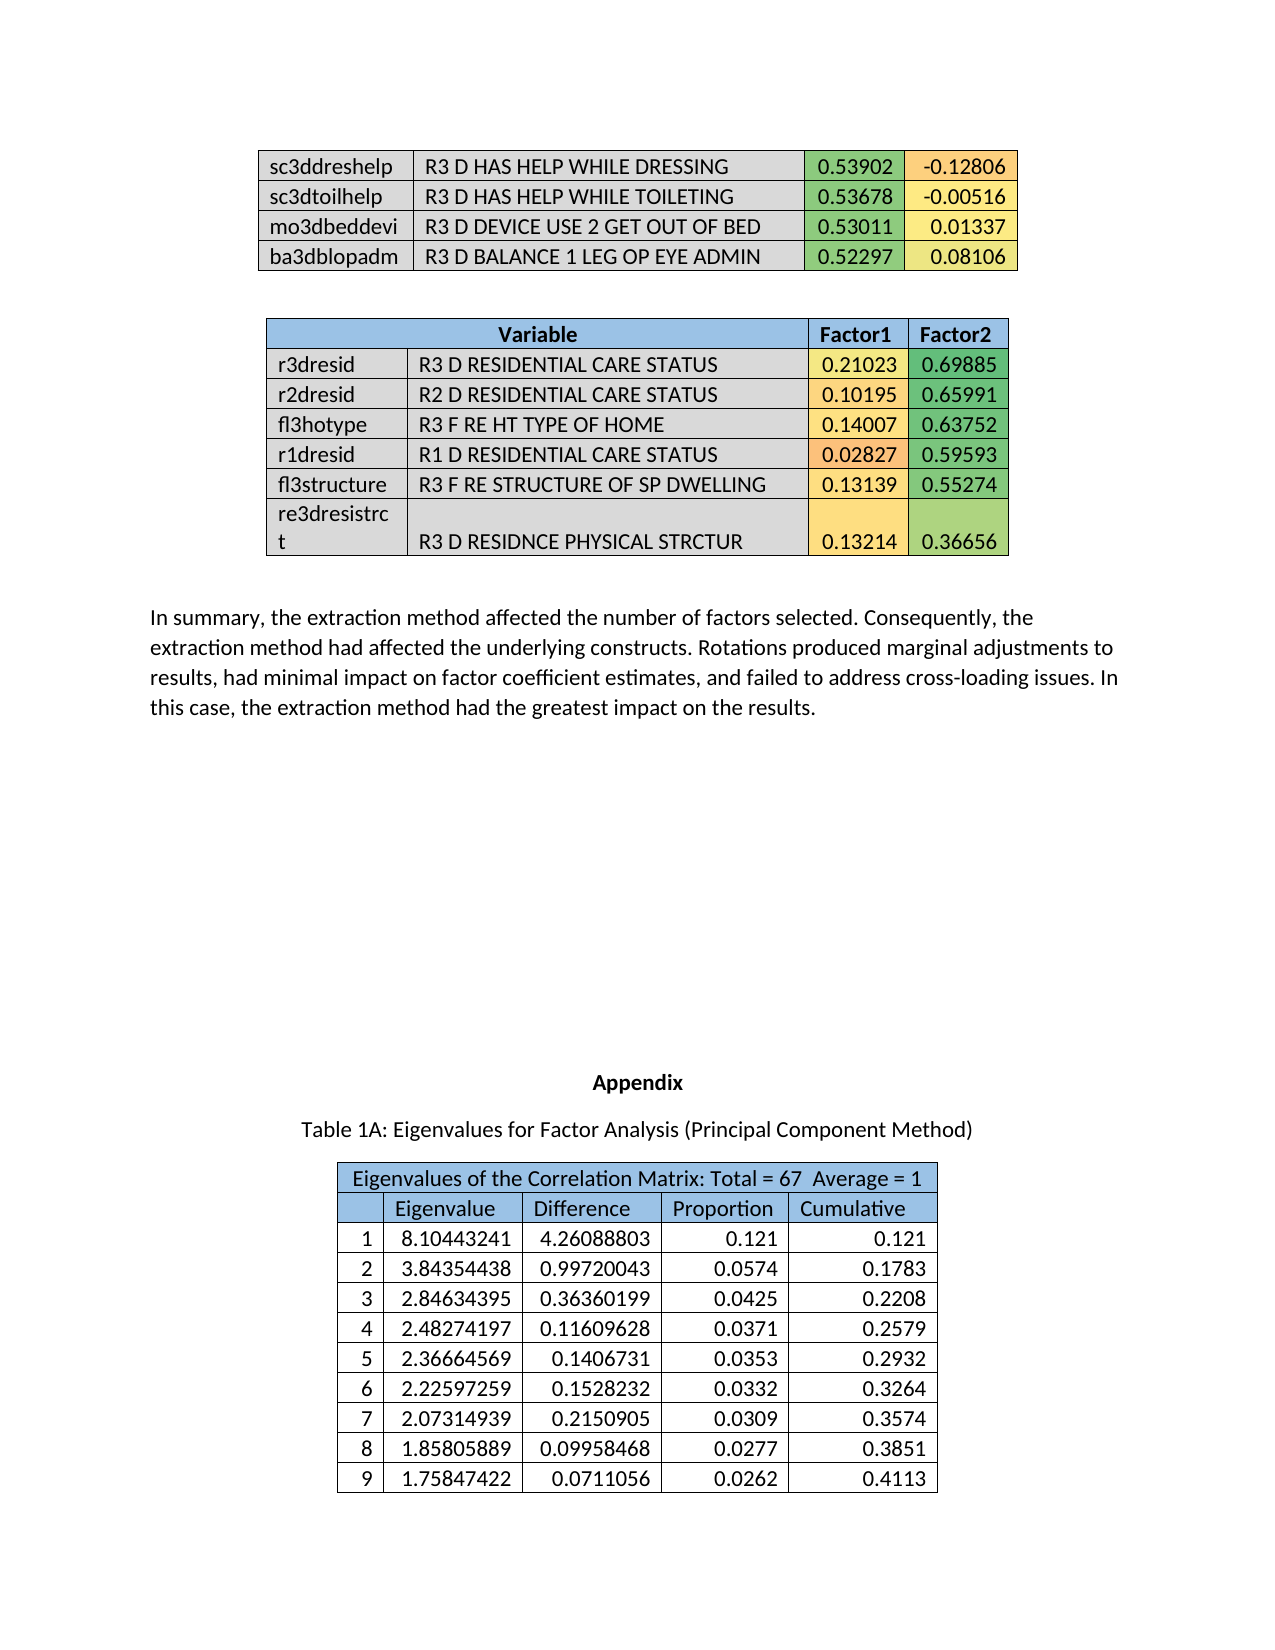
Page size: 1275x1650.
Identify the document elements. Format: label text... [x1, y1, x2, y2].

table_cell R1 D RESIDENTIAL CARE STATUS [408, 439, 808, 468]
table_cell R3 D HAS HELP WHILE DRESSING [414, 151, 804, 180]
table_cell 0.36656 [909, 499, 1008, 555]
table_cell 0.0262 [662, 1463, 788, 1492]
table_cell 6 [338, 1373, 383, 1402]
table_cell r3dresid [267, 349, 407, 378]
table_cell 2.22597259 [384, 1373, 522, 1402]
table_cell 1.75847422 [384, 1463, 522, 1492]
table_cell re3dresistrct [267, 499, 407, 555]
table_cell r2dresid [267, 379, 407, 408]
table_cell R3 D RESIDNCE PHYSICAL STRCTUR [408, 499, 808, 555]
table_cell 8.10443241 [384, 1223, 522, 1252]
table_cell R2 D RESIDENTIAL CARE STATUS [408, 379, 808, 408]
table_cell R3 D BALANCE 1 LEG OP EYE ADMIN [414, 241, 804, 270]
table_cell 0.121 [662, 1223, 788, 1252]
table_cell 0.3264 [789, 1373, 937, 1402]
table_header Variable [267, 319, 808, 348]
text Table 1A: Eigenvalues for Factor Analysis (Principal Component Method) [150, 1115, 1125, 1143]
table_cell sc3dtoilhelp [259, 181, 413, 210]
table_cell Difference [523, 1193, 661, 1222]
table_cell 0.69885 [909, 349, 1008, 378]
table_cell 5 [338, 1343, 383, 1372]
text Appendix [150, 1068, 1125, 1097]
table_cell 4 [338, 1313, 383, 1342]
table_cell 0.02827 [809, 439, 908, 468]
table_cell 0.0332 [662, 1373, 788, 1402]
table_cell R3 D RESIDENTIAL CARE STATUS [408, 349, 808, 378]
table_cell 0.08106 [905, 241, 1017, 270]
table_cell 0.65991 [909, 379, 1008, 408]
table_cell -0.00516 [905, 181, 1017, 210]
table_cell 0.63752 [909, 409, 1008, 438]
text In summary, the extraction method affected the number of factors selected. Consequently, the extraction method had affected the underlying constructs. Rotations produced marginal adjustments to results, had minimal impact on factor coefficient estimates, and failed to address cross-loading issues. In this case, the extraction method had the greatest impact on the results. [150, 603, 1125, 722]
table_cell 0.4113 [789, 1463, 937, 1492]
table_cell 0.2579 [789, 1313, 937, 1342]
table_cell 1 [338, 1223, 383, 1252]
table_header Factor1 [809, 319, 908, 348]
table_cell 0.53902 [805, 151, 904, 180]
table_cell 0.13139 [809, 469, 908, 498]
table_cell Eigenvalue [384, 1193, 522, 1222]
table_cell mo3dbeddevi [259, 211, 413, 240]
table_cell 3 [338, 1283, 383, 1312]
table_cell 0.21023 [809, 349, 908, 378]
table_cell 0.13214 [809, 499, 908, 555]
table_cell R3 D DEVICE USE 2 GET OUT OF BED [414, 211, 804, 240]
table_cell R3 F RE STRUCTURE OF SP DWELLING [408, 469, 808, 498]
table_cell 0.99720043 [523, 1253, 661, 1282]
table_cell 0.1528232 [523, 1373, 661, 1402]
table_cell 0.01337 [905, 211, 1017, 240]
table_cell fl3hotype [267, 409, 407, 438]
table_cell 0.14007 [809, 409, 908, 438]
table_cell Proportion [662, 1193, 788, 1222]
table_header Eigenvalues of the Correlation Matrix: Total = 67 Average = 1 [338, 1163, 937, 1192]
table_cell 2 [338, 1253, 383, 1282]
table_cell fl3structure [267, 469, 407, 498]
table_cell 0.0574 [662, 1253, 788, 1282]
table_cell 2.36664569 [384, 1343, 522, 1372]
table_cell 0.1406731 [523, 1343, 661, 1372]
table_cell 0.1783 [789, 1253, 937, 1282]
table_cell R3 D HAS HELP WHILE TOILETING [414, 181, 804, 210]
table_cell ba3dblopadm [259, 241, 413, 270]
table_cell 1.85805889 [384, 1433, 522, 1462]
table_cell sc3ddreshelp [259, 151, 413, 180]
table_header Factor2 [909, 319, 1008, 348]
table_cell 4.26088803 [523, 1223, 661, 1252]
table_cell 0.0425 [662, 1283, 788, 1312]
table_cell 0.59593 [909, 439, 1008, 468]
table_cell 2.84634395 [384, 1283, 522, 1312]
table_cell 0.09958468 [523, 1433, 661, 1462]
table_cell -0.12806 [905, 151, 1017, 180]
table_cell 0.0277 [662, 1433, 788, 1462]
table_cell 0.52297 [805, 241, 904, 270]
table_cell 0.3574 [789, 1403, 937, 1432]
table_cell 0.3851 [789, 1433, 937, 1462]
table_cell Cumulative [789, 1193, 937, 1222]
table_cell R3 F RE HT TYPE OF HOME [408, 409, 808, 438]
table_cell 9 [338, 1463, 383, 1492]
table_cell 0.0371 [662, 1313, 788, 1342]
table_cell 0.2208 [789, 1283, 937, 1312]
table_cell 0.53678 [805, 181, 904, 210]
table_cell r1dresid [267, 439, 407, 468]
table_cell 0.36360199 [523, 1283, 661, 1312]
table_cell 0.0353 [662, 1343, 788, 1372]
table_cell 8 [338, 1433, 383, 1462]
table_cell 2.48274197 [384, 1313, 522, 1342]
table_cell 0.55274 [909, 469, 1008, 498]
table_cell 0.0711056 [523, 1463, 661, 1492]
table_cell 0.10195 [809, 379, 908, 408]
table_cell 0.0309 [662, 1403, 788, 1432]
table_cell 0.2150905 [523, 1403, 661, 1432]
table_cell 2.07314939 [384, 1403, 522, 1432]
table_cell 3.84354438 [384, 1253, 522, 1282]
table_cell 0.121 [789, 1223, 937, 1252]
table_cell 0.2932 [789, 1343, 937, 1372]
table_cell 0.11609628 [523, 1313, 661, 1342]
table_cell 0.53011 [805, 211, 904, 240]
table_cell 7 [338, 1403, 383, 1432]
table_cell [338, 1193, 383, 1222]
